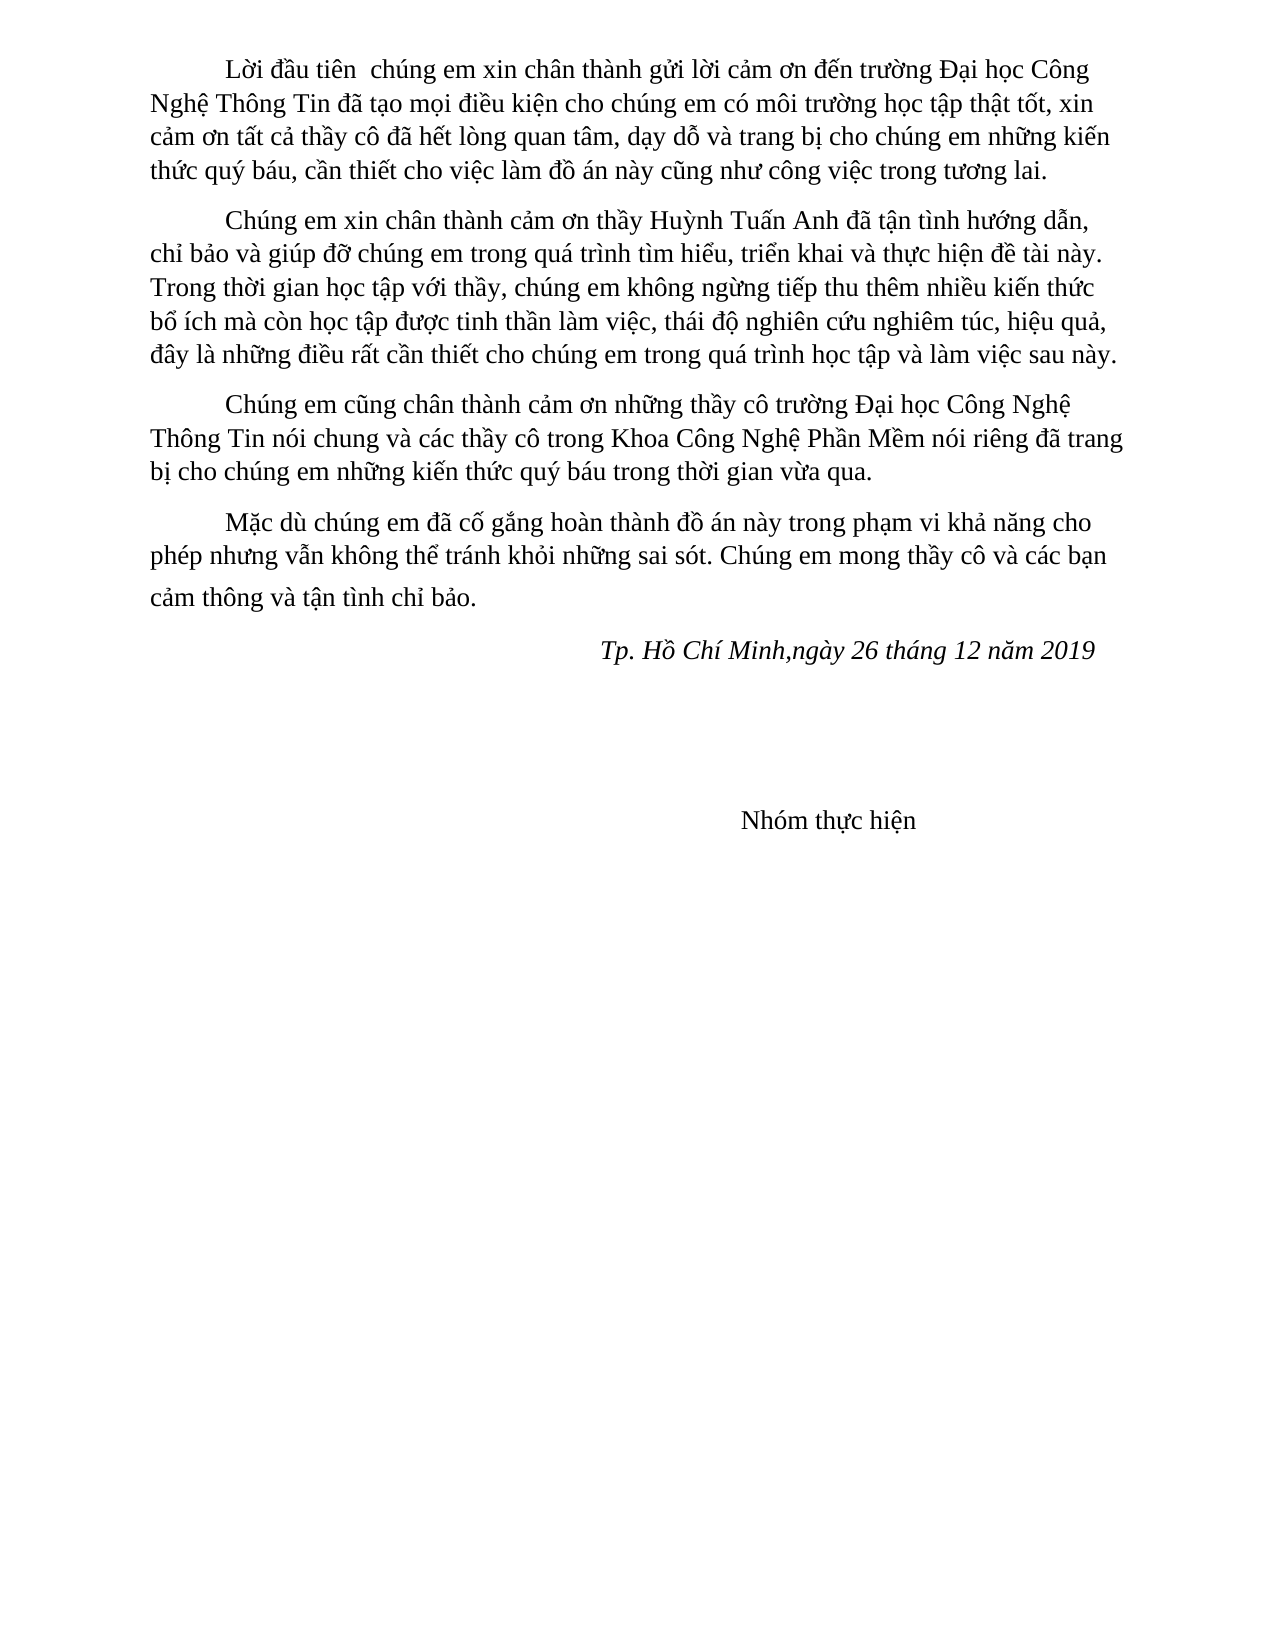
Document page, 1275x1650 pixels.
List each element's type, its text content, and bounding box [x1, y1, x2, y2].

text Chúng em cũng chân thành cảm ơn những thầy cô trường Đại học Công Nghệ Thông Tin nói chung và các thầy cô trong Khoa Công Nghệ Phần Mềm nói riêng đã trang bị cho chúng em những kiến thức quý báu trong thời gian vừa qua. [150, 388, 1125, 487]
text Lời đầu tiên chúng em xin chân thành gửi lời cảm ơn đến trường Đại học Công Nghệ Thông Tin đã tạo mọi điều kiện cho chúng em có môi trường học tập thật tốt, xin cảm ơn tất cả thầy cô đã hết lòng quan tâm, dạy dỗ và trang bị cho chúng em những kiến thức quý báu, cần thiết cho việc làm đồ án này cũng như công việc trong tương lai. [150, 53, 1125, 185]
text Mặc dù chúng em đã cố gắng hoàn thành đồ án này trong phạm vi khả năng cho phép nhưng vẫn không thể tránh khỏi những sai sót. Chúng em mong thầy cô và các bạn cảm thông và tận tình chỉ bảo. [150, 506, 1125, 614]
text Nhóm thực hiện [734, 804, 1125, 835]
text Chúng em xin chân thành cảm ơn thầy Huỳnh Tuấn Anh đã tận tình hướng dẫn, chỉ bảo và giúp đỡ chúng em trong quá trình tìm hiểu, triển khai và thực hiện đề tài này. Trong thời gian học tập với thầy, chúng em không ngừng tiếp thu thêm nhiều kiến thức bổ ích mà còn học tập được tinh thần làm việc, thái độ nghiên cứu nghiêm túc, hiệu quả, đây là những điều rất cần thiết cho chúng em trong quá trình học tập và làm việc sau này. [150, 204, 1125, 369]
text Tp. Hồ Chí Minh,ngày 26 tháng 12 năm 2019 [150, 634, 1125, 665]
